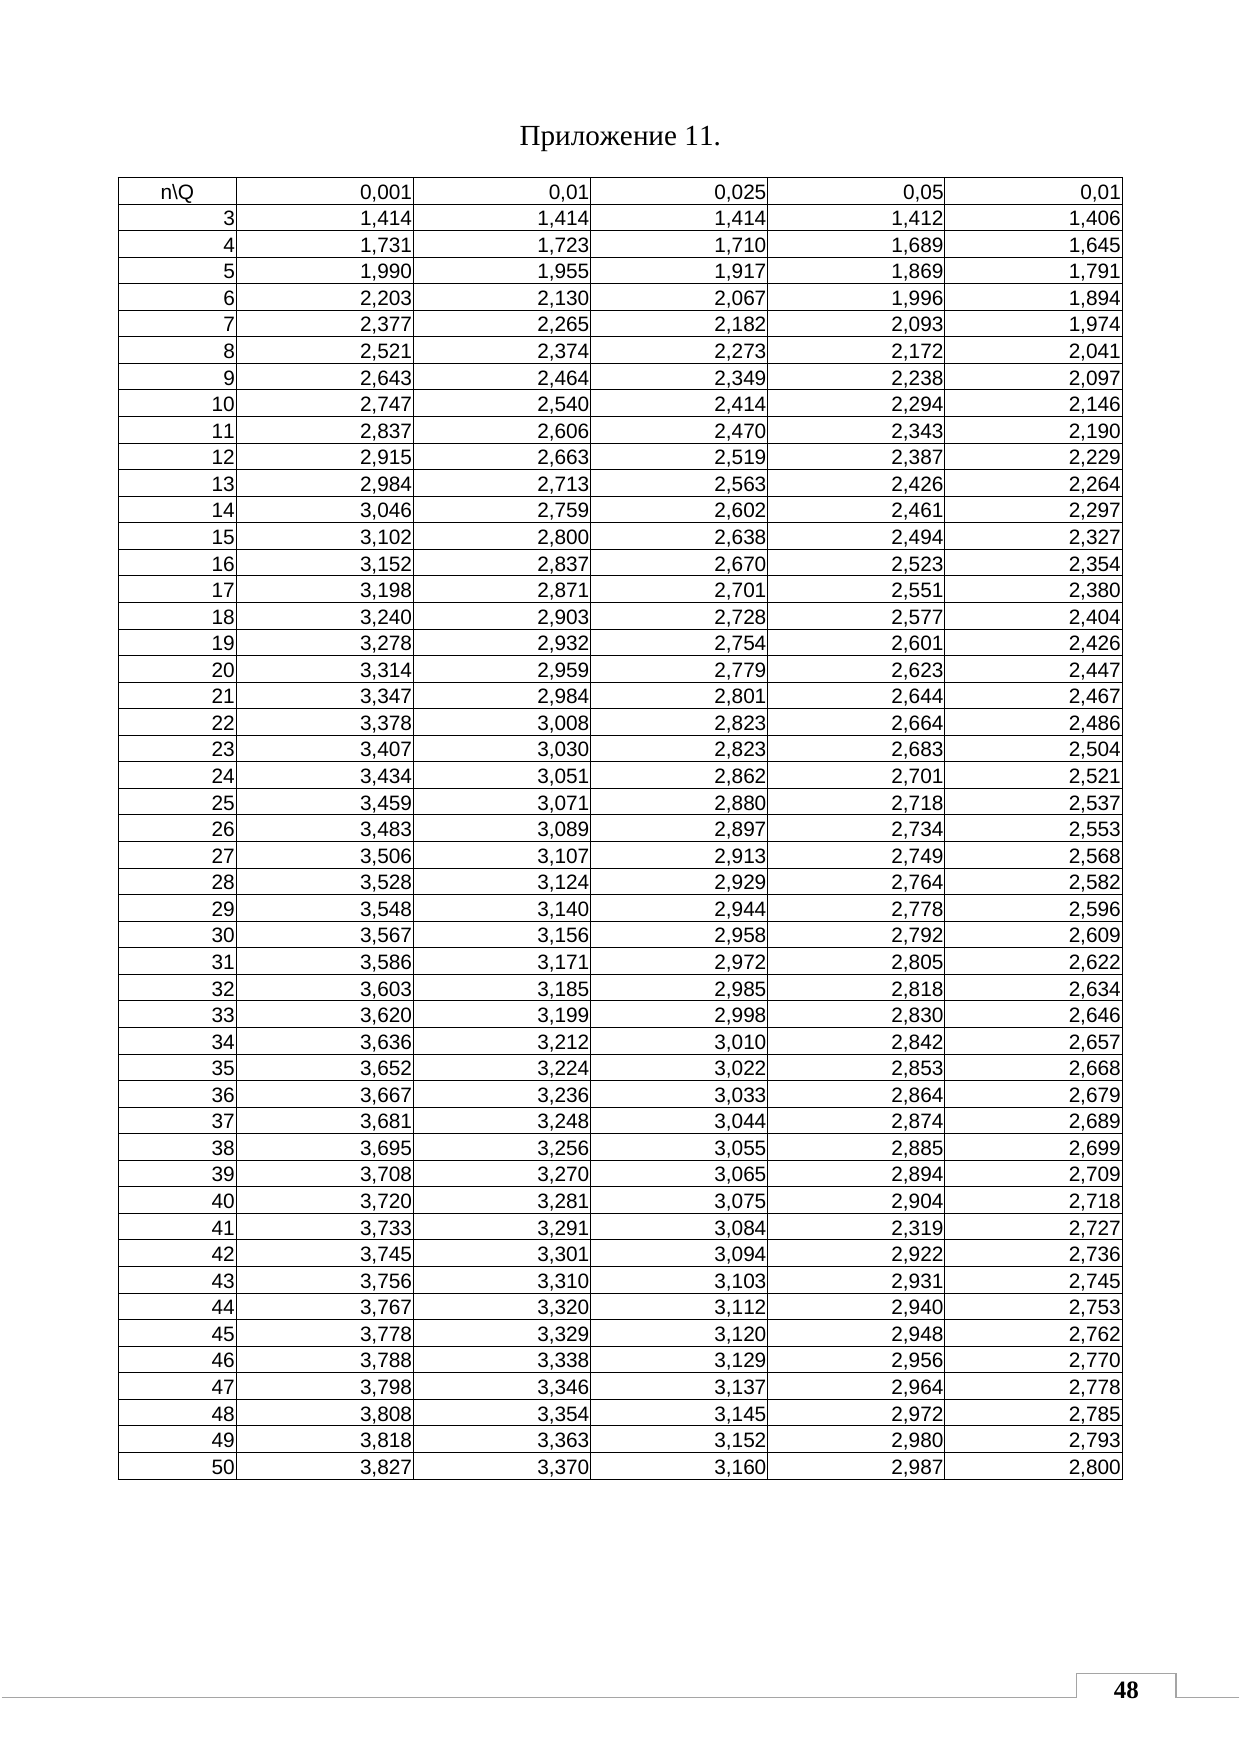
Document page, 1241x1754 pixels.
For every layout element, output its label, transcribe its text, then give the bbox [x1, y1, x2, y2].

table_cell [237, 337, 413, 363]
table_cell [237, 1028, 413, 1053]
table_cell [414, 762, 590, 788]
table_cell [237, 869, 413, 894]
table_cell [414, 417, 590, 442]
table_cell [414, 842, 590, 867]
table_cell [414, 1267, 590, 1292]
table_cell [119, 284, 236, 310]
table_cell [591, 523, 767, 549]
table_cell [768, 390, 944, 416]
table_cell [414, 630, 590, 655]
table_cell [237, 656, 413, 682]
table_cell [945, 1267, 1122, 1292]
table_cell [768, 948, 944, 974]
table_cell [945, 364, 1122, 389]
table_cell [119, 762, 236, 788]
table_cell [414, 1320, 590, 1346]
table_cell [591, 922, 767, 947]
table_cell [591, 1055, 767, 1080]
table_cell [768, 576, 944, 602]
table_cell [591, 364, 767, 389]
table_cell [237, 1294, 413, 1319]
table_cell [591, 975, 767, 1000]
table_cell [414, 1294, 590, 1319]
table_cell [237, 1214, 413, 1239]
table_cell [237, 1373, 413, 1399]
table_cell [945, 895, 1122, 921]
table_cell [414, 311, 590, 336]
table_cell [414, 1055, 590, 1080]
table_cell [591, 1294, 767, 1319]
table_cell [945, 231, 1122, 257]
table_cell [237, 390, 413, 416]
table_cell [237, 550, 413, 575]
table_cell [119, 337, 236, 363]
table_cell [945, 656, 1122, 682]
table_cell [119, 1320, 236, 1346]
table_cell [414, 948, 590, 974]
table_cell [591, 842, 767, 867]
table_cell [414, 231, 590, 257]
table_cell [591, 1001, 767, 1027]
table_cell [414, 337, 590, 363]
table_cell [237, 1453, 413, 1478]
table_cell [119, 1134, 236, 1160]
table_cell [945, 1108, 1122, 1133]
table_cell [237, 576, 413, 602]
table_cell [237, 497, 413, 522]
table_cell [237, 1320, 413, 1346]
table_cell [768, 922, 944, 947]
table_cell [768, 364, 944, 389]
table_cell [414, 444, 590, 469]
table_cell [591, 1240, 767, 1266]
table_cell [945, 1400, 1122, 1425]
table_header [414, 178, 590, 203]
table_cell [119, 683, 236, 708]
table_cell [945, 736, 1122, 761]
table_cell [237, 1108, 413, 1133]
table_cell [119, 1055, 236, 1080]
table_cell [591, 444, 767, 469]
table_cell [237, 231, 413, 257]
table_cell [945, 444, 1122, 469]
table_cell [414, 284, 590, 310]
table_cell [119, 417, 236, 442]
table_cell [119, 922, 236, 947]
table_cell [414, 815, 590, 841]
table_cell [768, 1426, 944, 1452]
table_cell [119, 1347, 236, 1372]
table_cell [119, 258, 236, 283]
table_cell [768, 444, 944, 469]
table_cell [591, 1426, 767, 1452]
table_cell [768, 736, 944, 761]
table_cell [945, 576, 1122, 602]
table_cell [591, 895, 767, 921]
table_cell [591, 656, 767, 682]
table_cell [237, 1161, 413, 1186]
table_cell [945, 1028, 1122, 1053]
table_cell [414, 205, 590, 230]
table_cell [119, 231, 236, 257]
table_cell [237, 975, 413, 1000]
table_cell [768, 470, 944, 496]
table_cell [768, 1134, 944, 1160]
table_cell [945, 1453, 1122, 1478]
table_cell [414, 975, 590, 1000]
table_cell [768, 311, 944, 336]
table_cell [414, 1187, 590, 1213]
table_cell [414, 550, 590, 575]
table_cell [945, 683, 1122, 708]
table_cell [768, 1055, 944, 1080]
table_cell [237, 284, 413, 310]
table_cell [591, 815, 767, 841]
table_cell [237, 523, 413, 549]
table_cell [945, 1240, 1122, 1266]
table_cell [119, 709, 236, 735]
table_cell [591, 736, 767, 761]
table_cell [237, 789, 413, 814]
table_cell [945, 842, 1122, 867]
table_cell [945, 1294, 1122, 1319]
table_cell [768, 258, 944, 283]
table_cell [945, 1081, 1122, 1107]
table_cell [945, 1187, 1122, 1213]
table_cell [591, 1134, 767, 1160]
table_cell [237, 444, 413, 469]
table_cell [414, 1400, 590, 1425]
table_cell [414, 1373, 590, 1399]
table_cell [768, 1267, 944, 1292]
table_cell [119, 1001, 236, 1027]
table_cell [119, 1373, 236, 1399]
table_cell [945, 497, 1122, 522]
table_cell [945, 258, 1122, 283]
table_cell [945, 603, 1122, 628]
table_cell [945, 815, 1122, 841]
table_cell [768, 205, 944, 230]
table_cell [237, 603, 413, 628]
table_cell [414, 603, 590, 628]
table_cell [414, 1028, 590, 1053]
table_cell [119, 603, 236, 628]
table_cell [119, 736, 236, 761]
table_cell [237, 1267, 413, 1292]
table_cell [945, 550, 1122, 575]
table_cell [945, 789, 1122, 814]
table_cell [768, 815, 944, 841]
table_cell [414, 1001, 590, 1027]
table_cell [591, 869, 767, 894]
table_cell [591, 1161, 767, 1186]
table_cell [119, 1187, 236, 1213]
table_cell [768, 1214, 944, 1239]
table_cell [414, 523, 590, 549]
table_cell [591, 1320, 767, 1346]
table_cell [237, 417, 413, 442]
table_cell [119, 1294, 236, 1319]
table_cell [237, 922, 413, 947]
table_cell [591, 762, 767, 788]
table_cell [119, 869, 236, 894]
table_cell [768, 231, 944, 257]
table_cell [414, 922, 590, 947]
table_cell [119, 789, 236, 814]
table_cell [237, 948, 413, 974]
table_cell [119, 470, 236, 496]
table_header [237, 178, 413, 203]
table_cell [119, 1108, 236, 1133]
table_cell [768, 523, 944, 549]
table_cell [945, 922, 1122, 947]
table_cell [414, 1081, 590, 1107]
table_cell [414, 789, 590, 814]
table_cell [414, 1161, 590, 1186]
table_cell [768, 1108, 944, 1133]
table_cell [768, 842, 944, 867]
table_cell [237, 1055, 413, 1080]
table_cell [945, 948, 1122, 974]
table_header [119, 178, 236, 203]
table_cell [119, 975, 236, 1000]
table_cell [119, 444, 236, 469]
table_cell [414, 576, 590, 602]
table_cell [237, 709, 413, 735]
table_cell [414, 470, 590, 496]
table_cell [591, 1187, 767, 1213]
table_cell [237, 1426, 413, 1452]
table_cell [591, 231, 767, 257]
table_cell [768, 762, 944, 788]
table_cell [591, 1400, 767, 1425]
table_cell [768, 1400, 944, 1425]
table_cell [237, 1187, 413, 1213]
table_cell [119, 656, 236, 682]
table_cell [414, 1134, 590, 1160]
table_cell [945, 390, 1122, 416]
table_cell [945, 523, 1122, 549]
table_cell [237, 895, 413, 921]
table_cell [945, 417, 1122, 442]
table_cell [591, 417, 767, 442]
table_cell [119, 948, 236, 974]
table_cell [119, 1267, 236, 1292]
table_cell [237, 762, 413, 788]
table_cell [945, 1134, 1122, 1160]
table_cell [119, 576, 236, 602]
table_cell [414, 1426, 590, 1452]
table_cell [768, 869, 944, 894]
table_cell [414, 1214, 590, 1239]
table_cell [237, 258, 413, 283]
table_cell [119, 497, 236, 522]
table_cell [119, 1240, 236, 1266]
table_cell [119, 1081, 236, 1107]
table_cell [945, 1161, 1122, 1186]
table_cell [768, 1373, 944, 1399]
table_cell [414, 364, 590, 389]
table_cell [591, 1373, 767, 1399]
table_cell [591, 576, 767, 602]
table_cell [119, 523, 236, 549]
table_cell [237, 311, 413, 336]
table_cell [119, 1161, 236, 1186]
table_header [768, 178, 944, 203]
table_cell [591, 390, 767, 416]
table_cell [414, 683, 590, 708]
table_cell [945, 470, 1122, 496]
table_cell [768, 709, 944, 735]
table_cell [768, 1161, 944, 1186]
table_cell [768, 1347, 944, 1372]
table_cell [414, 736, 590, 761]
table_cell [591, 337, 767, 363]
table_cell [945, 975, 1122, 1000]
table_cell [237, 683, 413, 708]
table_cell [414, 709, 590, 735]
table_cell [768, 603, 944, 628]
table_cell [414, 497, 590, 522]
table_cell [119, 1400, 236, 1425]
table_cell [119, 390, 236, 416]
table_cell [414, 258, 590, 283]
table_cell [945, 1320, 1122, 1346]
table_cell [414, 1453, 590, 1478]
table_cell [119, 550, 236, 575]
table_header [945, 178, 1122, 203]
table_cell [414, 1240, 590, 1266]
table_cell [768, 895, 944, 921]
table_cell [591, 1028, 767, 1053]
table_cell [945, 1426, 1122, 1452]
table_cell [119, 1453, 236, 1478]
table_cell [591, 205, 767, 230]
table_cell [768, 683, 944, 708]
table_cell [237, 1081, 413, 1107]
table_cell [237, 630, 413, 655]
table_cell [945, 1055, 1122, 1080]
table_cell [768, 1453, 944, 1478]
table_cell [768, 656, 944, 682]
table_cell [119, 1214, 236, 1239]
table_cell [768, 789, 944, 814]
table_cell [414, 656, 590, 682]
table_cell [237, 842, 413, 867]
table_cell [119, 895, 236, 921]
text Приложение 11. [118, 118, 1122, 152]
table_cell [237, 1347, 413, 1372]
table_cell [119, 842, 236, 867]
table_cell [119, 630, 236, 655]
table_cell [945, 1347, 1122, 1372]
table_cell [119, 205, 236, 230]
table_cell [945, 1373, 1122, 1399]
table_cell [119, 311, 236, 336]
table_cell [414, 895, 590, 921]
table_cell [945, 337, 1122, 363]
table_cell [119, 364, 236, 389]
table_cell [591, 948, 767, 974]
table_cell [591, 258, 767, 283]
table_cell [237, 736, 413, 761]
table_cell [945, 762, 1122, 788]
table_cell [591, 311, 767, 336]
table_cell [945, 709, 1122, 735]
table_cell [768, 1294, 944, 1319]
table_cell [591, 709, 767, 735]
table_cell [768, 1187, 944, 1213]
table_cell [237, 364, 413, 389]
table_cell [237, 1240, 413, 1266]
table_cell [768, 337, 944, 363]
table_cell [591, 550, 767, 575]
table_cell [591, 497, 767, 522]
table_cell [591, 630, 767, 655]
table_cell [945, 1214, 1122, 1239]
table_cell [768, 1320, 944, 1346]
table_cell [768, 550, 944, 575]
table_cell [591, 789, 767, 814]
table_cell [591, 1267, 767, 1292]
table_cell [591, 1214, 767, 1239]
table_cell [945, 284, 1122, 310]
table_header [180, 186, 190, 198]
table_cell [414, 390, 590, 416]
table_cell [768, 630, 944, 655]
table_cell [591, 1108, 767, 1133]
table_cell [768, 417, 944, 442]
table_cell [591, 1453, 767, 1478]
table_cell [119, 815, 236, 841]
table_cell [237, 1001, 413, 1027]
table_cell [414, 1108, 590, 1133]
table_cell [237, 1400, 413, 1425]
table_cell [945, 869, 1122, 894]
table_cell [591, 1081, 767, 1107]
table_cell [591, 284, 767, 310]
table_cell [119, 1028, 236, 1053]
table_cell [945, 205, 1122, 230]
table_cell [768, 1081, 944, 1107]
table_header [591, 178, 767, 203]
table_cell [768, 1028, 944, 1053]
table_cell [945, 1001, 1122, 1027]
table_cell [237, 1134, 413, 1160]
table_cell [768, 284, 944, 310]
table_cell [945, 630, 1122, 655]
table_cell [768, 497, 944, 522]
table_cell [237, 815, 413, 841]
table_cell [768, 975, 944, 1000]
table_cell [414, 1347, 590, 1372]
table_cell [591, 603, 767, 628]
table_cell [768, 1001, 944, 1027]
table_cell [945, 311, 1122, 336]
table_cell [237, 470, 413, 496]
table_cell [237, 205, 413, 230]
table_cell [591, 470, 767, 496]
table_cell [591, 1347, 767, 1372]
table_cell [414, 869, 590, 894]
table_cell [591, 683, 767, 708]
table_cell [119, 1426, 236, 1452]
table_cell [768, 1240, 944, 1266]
